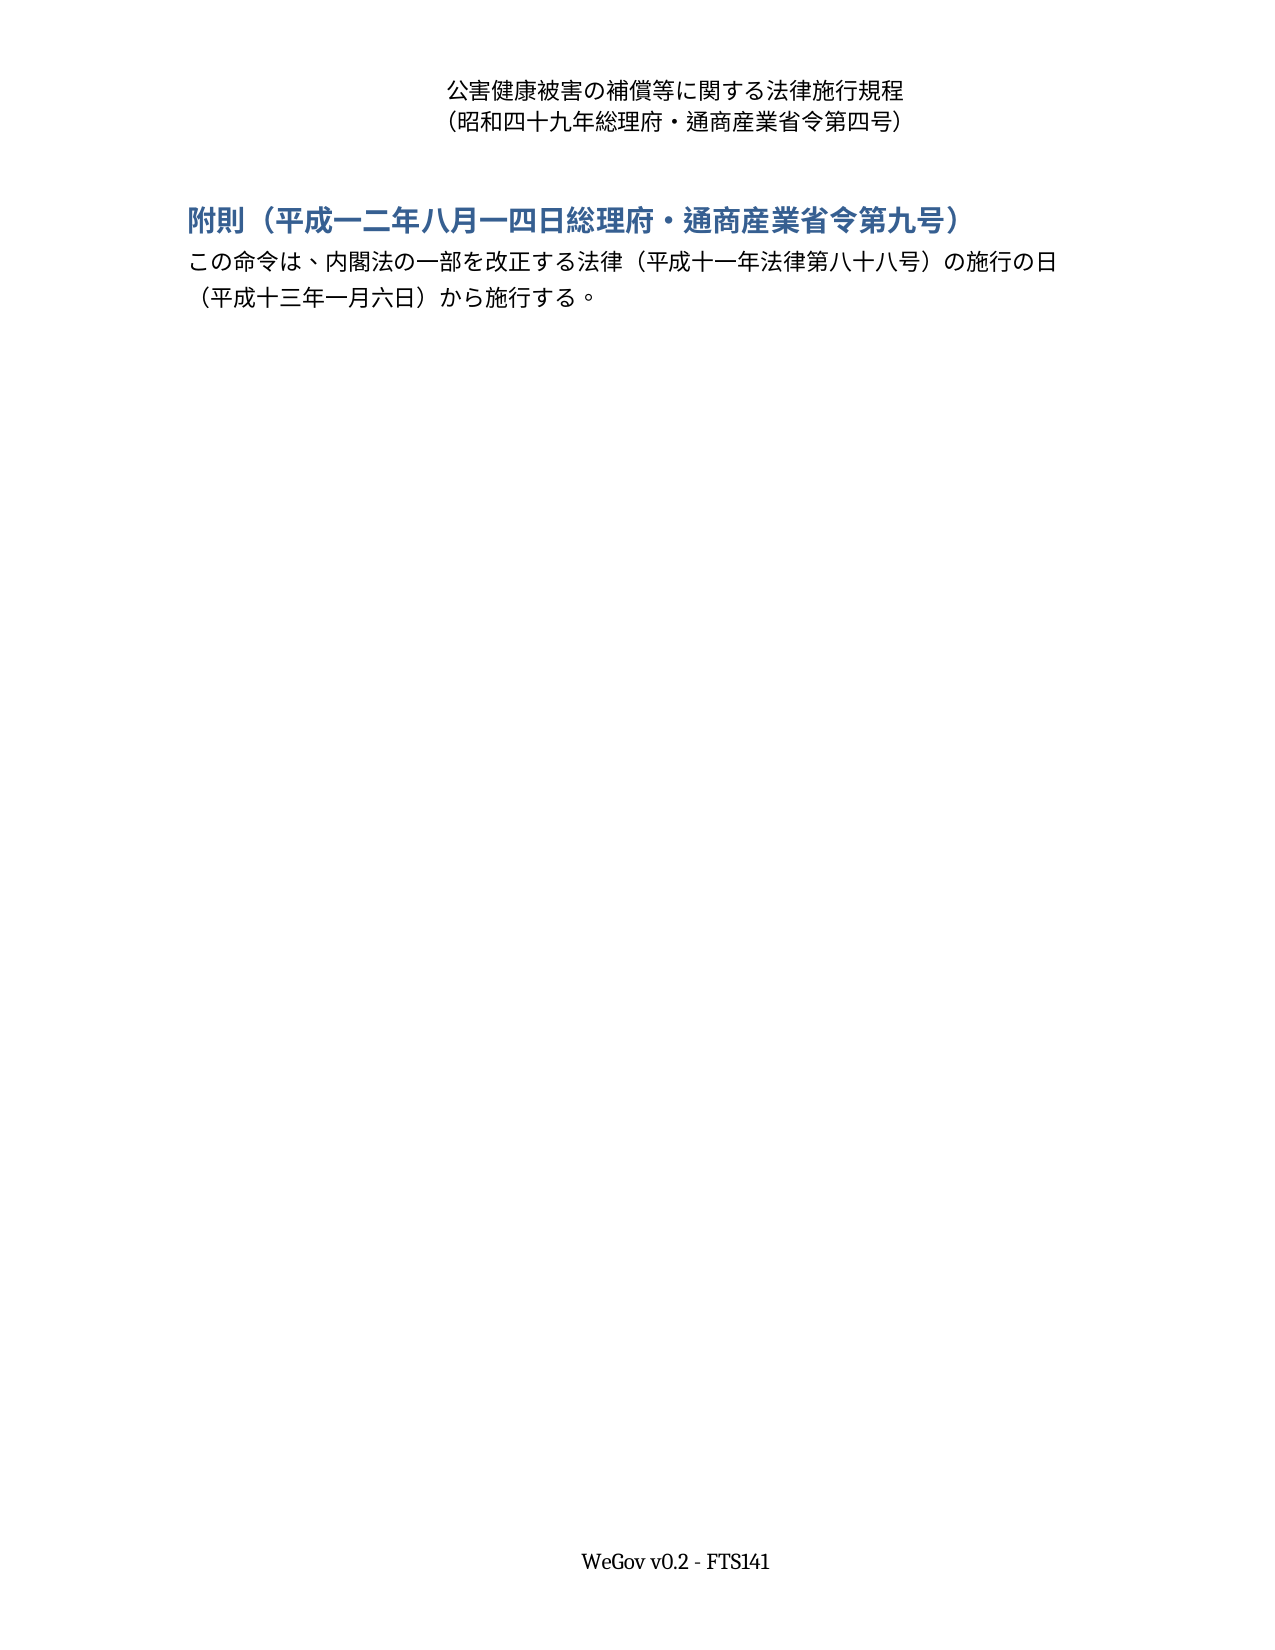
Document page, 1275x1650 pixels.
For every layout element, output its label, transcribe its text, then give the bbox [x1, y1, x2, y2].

text この命令は、内閣法の一部を改正する法律（平成十一年法律第八十八号）の施行の日（平成十三年一月六日）から施行する。 [187, 246, 1087, 313]
subtitle 附則（平成一二年八月一四日総理府・通商産業省令第九号） [187, 200, 1087, 240]
